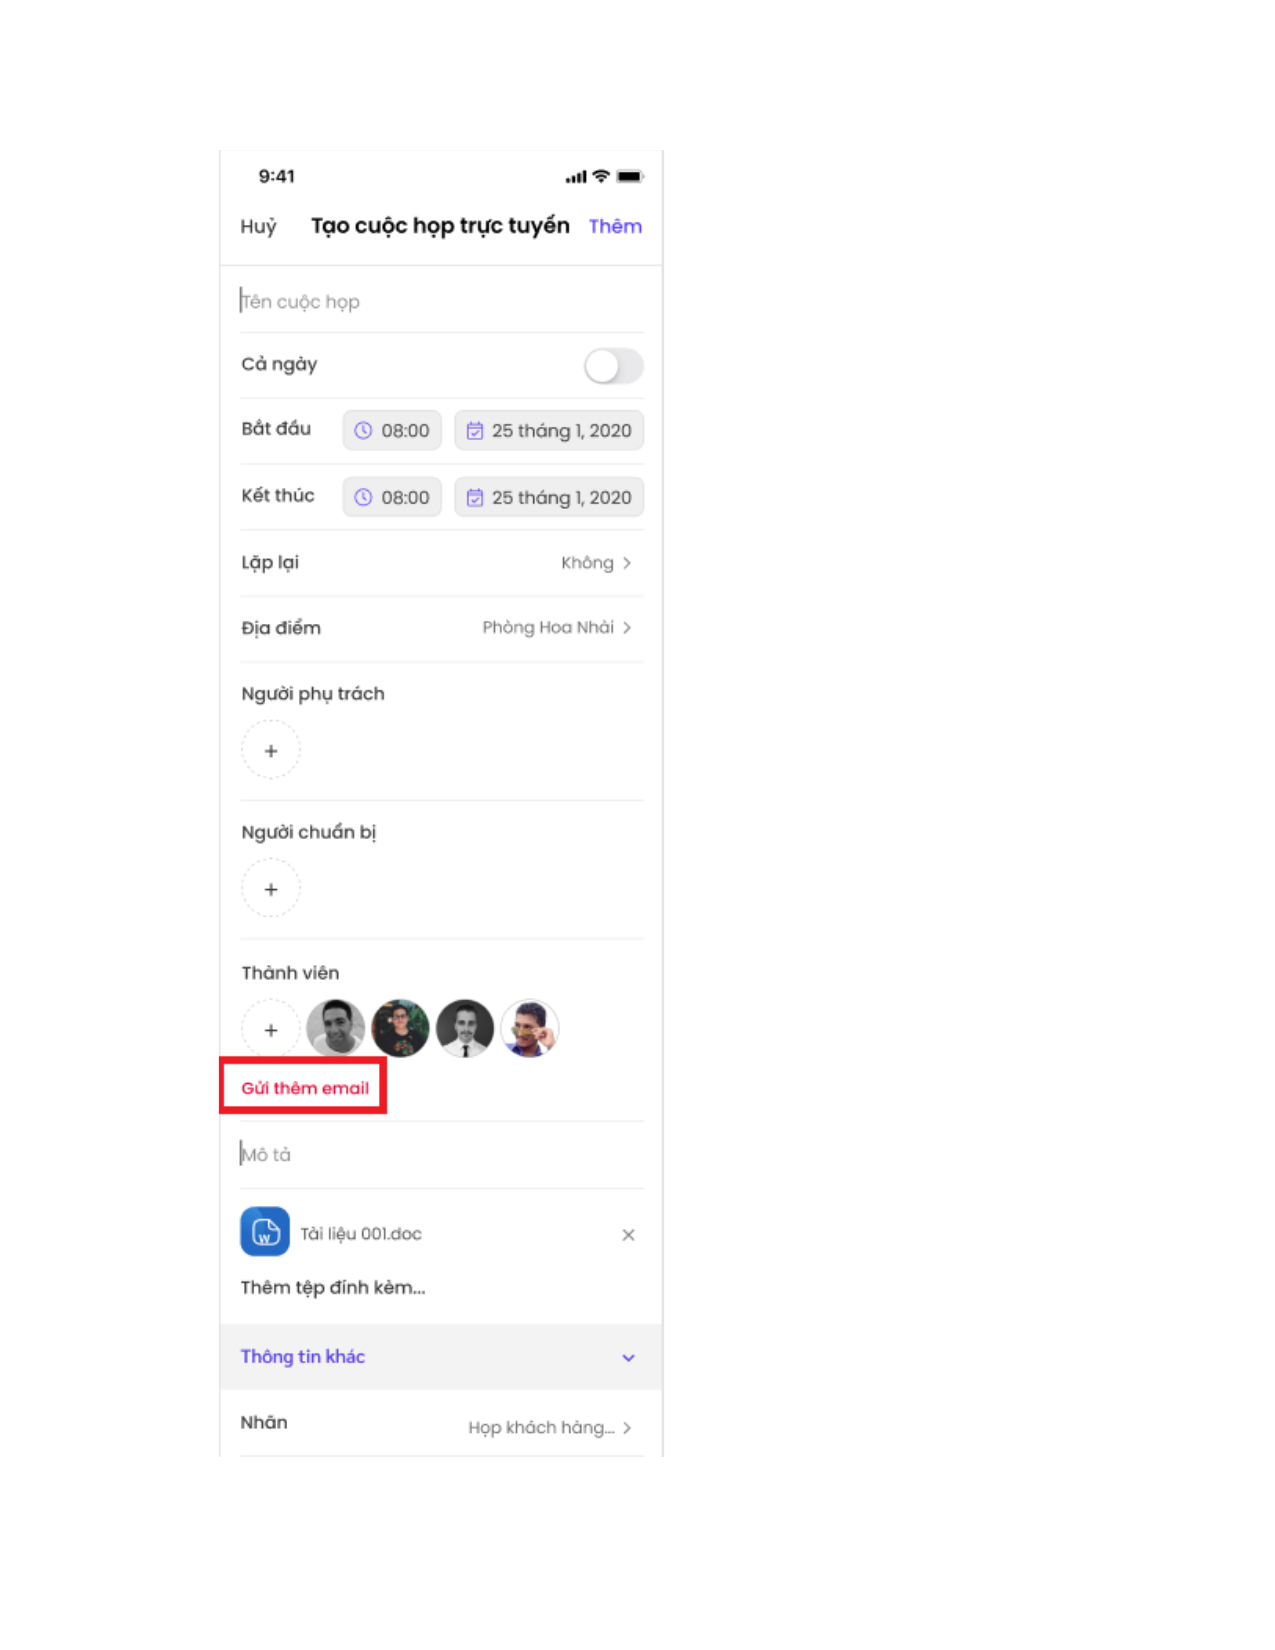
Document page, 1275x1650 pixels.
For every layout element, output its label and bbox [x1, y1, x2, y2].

picture [218, 150, 665, 1457]
